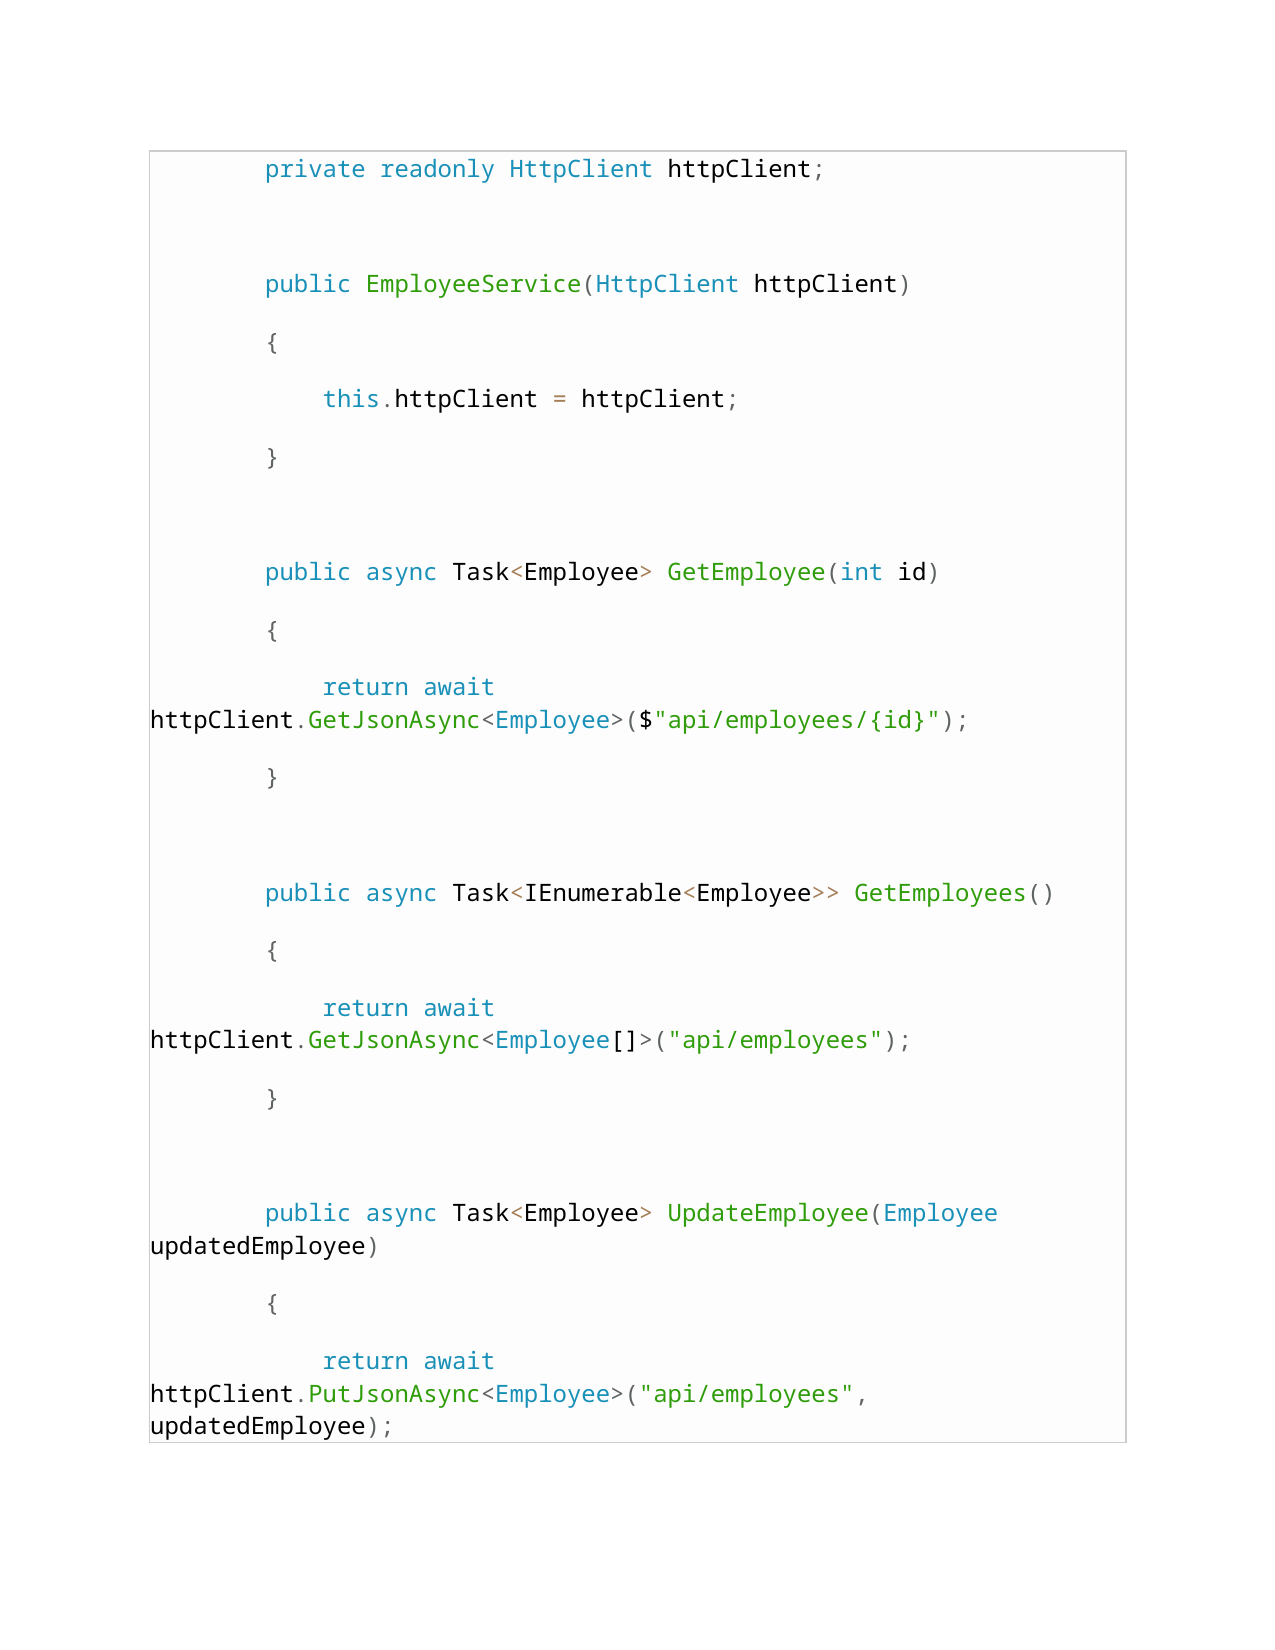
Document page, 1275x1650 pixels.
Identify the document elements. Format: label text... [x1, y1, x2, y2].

text public async Task<IEnumerable<Employee>> GetEmployees() [150, 874, 1125, 908]
text { [150, 323, 1125, 357]
text { [150, 931, 1125, 966]
text public EmployeeService(HttpClient httpClient) [150, 265, 1125, 299]
text private readonly HttpClient httpClient; [150, 152, 1125, 184]
text public async Task<Employee> GetEmployee(int id) [150, 553, 1125, 587]
text return await httpClient.PutJsonAsync<Employee>("api/employees", updatedEmployee); [150, 1342, 1125, 1442]
text } [150, 438, 1125, 472]
text } [150, 759, 1125, 793]
text this.httpClient = httpClient; [150, 380, 1125, 414]
text return await httpClient.GetJsonAsync<Employee[]>("api/employees"); [150, 989, 1125, 1056]
text public async Task<Employee> UpdateEmployee(Employee updatedEmployee) [150, 1194, 1125, 1261]
text { [150, 1285, 1125, 1319]
text { [150, 611, 1125, 645]
text return await httpClient.GetJsonAsync<Employee>($"api/employees/{id}"); [150, 668, 1125, 735]
text } [150, 1079, 1125, 1113]
